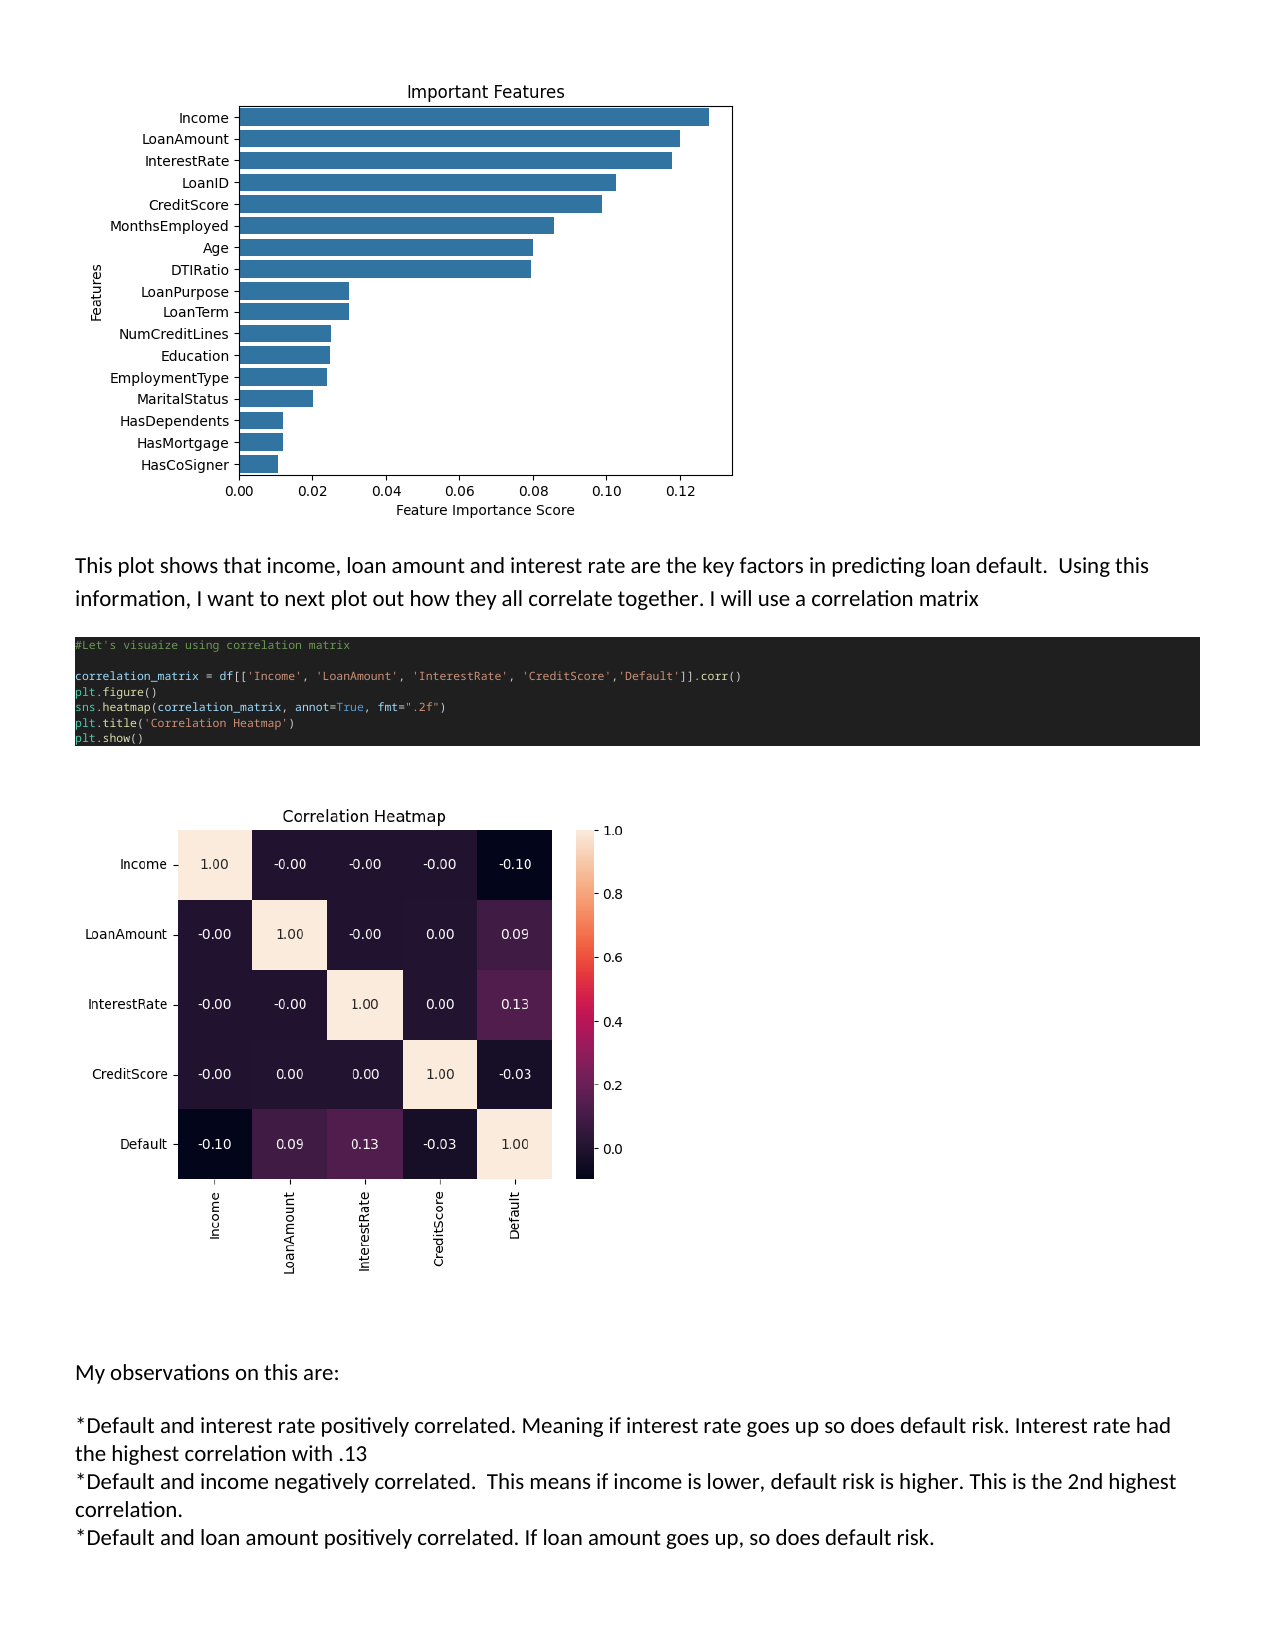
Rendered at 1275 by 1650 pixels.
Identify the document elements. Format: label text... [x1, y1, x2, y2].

text plt.figure() [75, 684, 1200, 699]
picture [80, 75, 741, 527]
text *Default and interest rate positively correlated. Meaning if interest rate goes up so does default risk. Interest rate had the highest correlation with .13 [75, 1411, 1200, 1467]
text *Default and income negatively correlated. This means if income is lower, default risk is higher. This is the 2nd highest correlation. [75, 1467, 1200, 1523]
picture [75, 799, 632, 1281]
text correlation_matrix = df[['Income', 'LoanAmount', 'InterestRate', 'CreditScore','Default']].corr() [75, 668, 1200, 684]
text *Default and loan amount positively correlated. If loan amount goes up, so does default risk. [75, 1523, 1200, 1551]
text plt.title('Correlation Heatmap') [75, 715, 1200, 731]
text My observations on this are: [75, 1358, 1200, 1386]
text This plot shows that income, loan amount and interest rate are the key factors in predicting loan default. Using this information, I want to next plot out how they all correlate together. I will use a correlation matrix [75, 552, 1200, 612]
text #Let's visuaize using correlation matrix [75, 637, 1200, 652]
text plt.show() [75, 731, 1200, 746]
text sns.heatmap(correlation_matrix, annot=True, fmt=".2f") [75, 699, 1200, 715]
